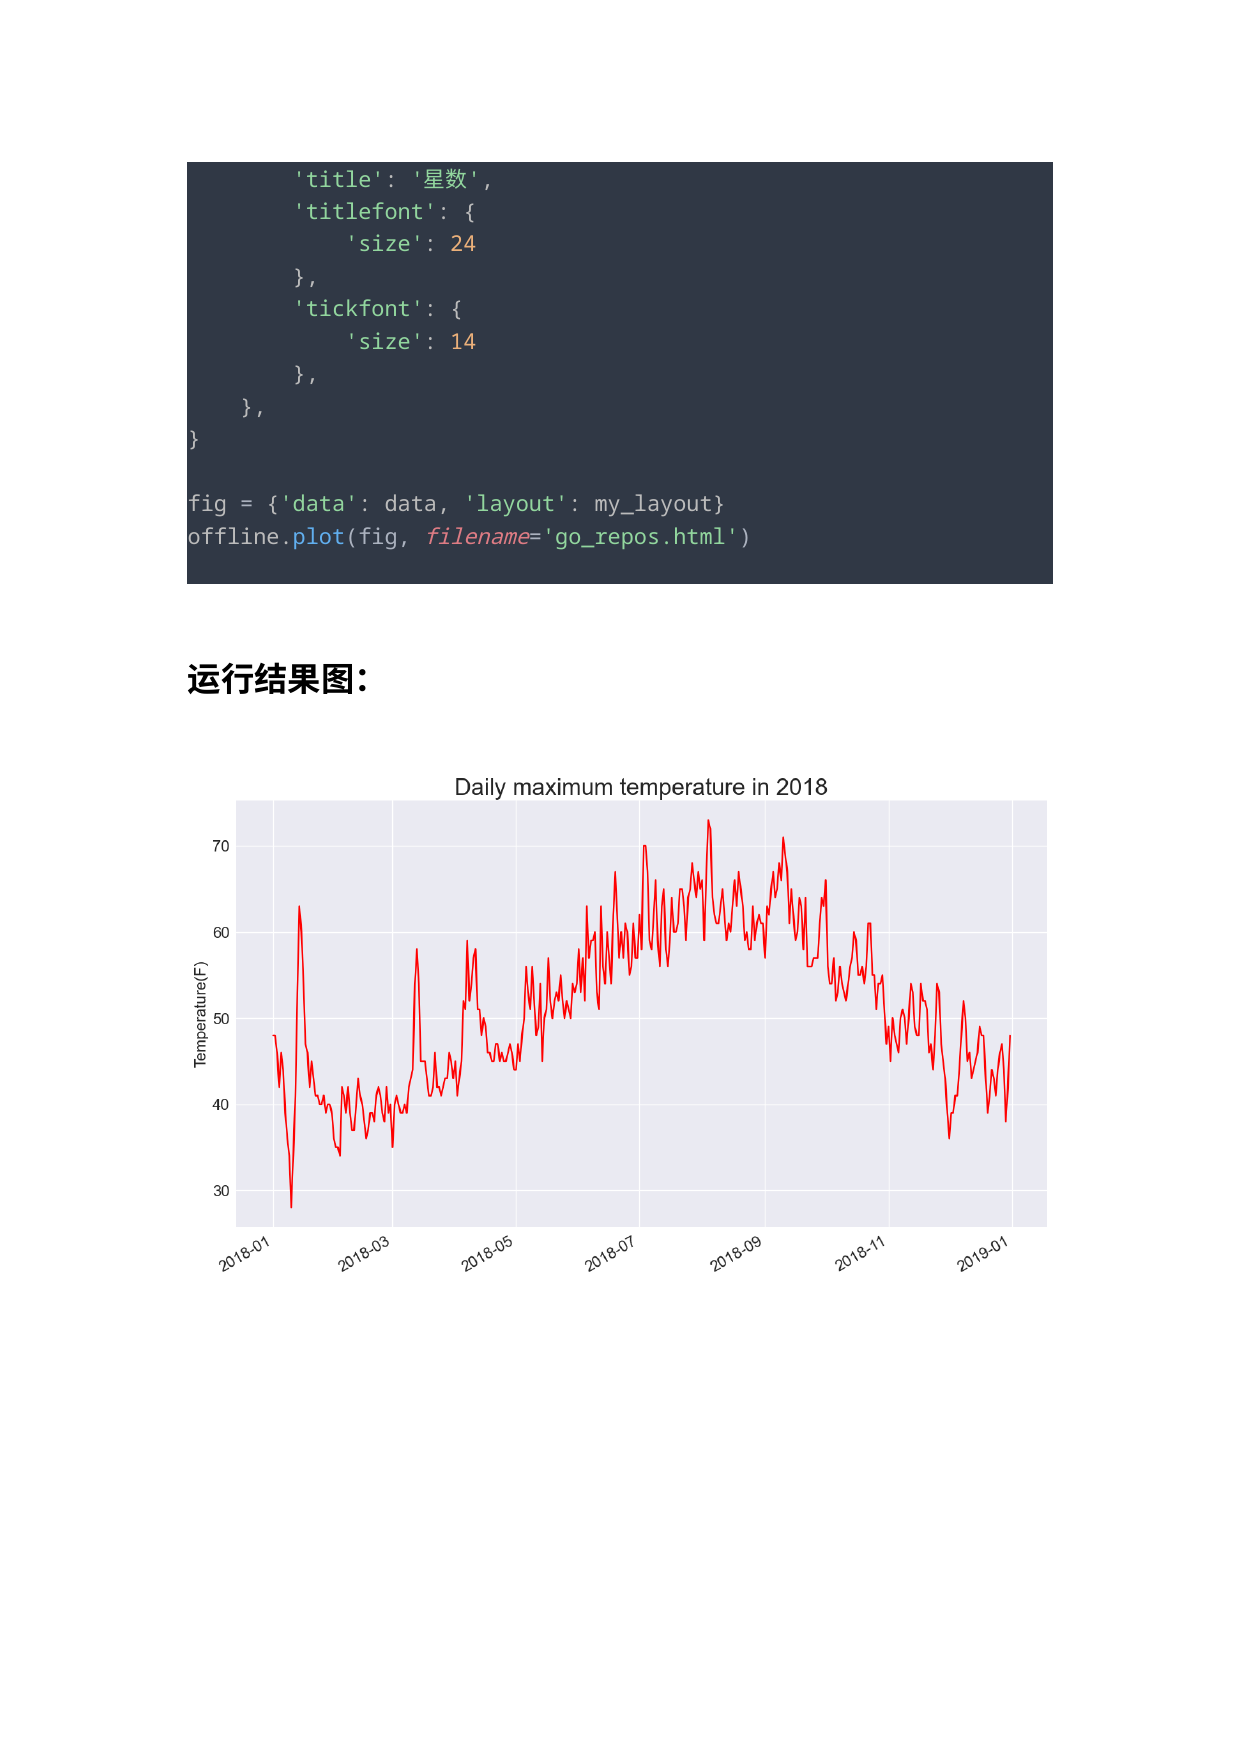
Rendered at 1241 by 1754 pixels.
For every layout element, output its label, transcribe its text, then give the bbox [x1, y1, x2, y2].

picture [187, 771, 1053, 1281]
text offline.plot(fig, filename='go_repos.html') [187, 519, 1053, 552]
text 'size': 24 [187, 227, 1053, 259]
text }, [187, 357, 1053, 389]
text fig = {'data': data, 'layout': my_layout} [187, 487, 1053, 519]
text 'tickfont': { [187, 292, 1053, 324]
text }, [187, 389, 1053, 422]
text 'titlefont': { [187, 194, 1053, 227]
text 'title': '星数', [187, 162, 1053, 194]
subtitle 运行结果图： [187, 644, 1053, 709]
text 'size': 14 [187, 324, 1053, 357]
text }, [187, 259, 1053, 292]
text } [187, 422, 1053, 454]
